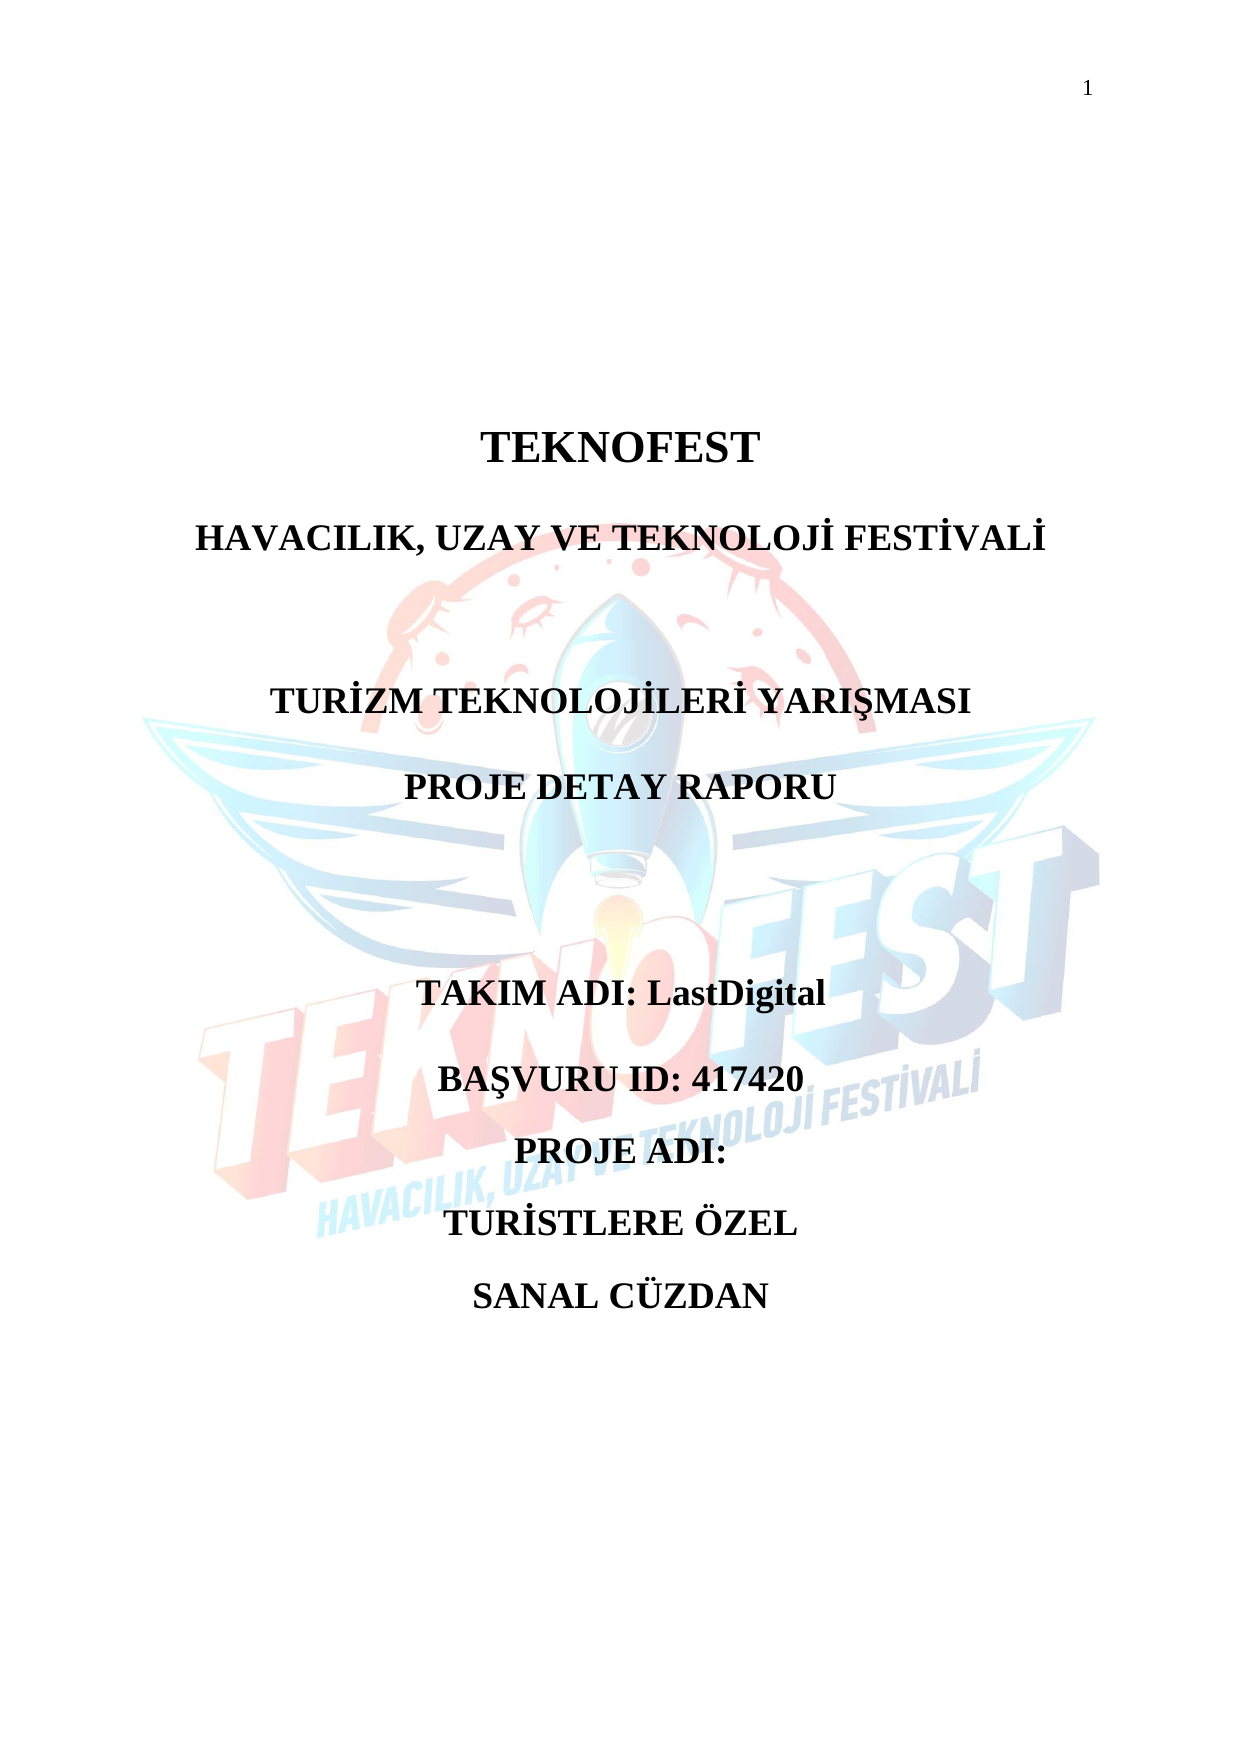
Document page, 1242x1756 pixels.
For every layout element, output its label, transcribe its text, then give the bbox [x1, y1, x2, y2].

text HAVACILIK, UZAY VE TEKNOLOJİ FESTİVALİ [193, 516, 1048, 559]
text TURİZM TEKNOLOJİLERİ YARIŞMASI PROJE DETAY RAPORU [269, 678, 972, 808]
title TEKNOFEST [193, 420, 1048, 472]
text TAKIM ADI: LastDigital [193, 970, 1048, 1013]
picture [141, 519, 1101, 1242]
text BAŞVURU ID: 417420 PROJE ADI: TURİSTLERE ÖZEL SANAL CÜZDAN [431, 1056, 811, 1316]
